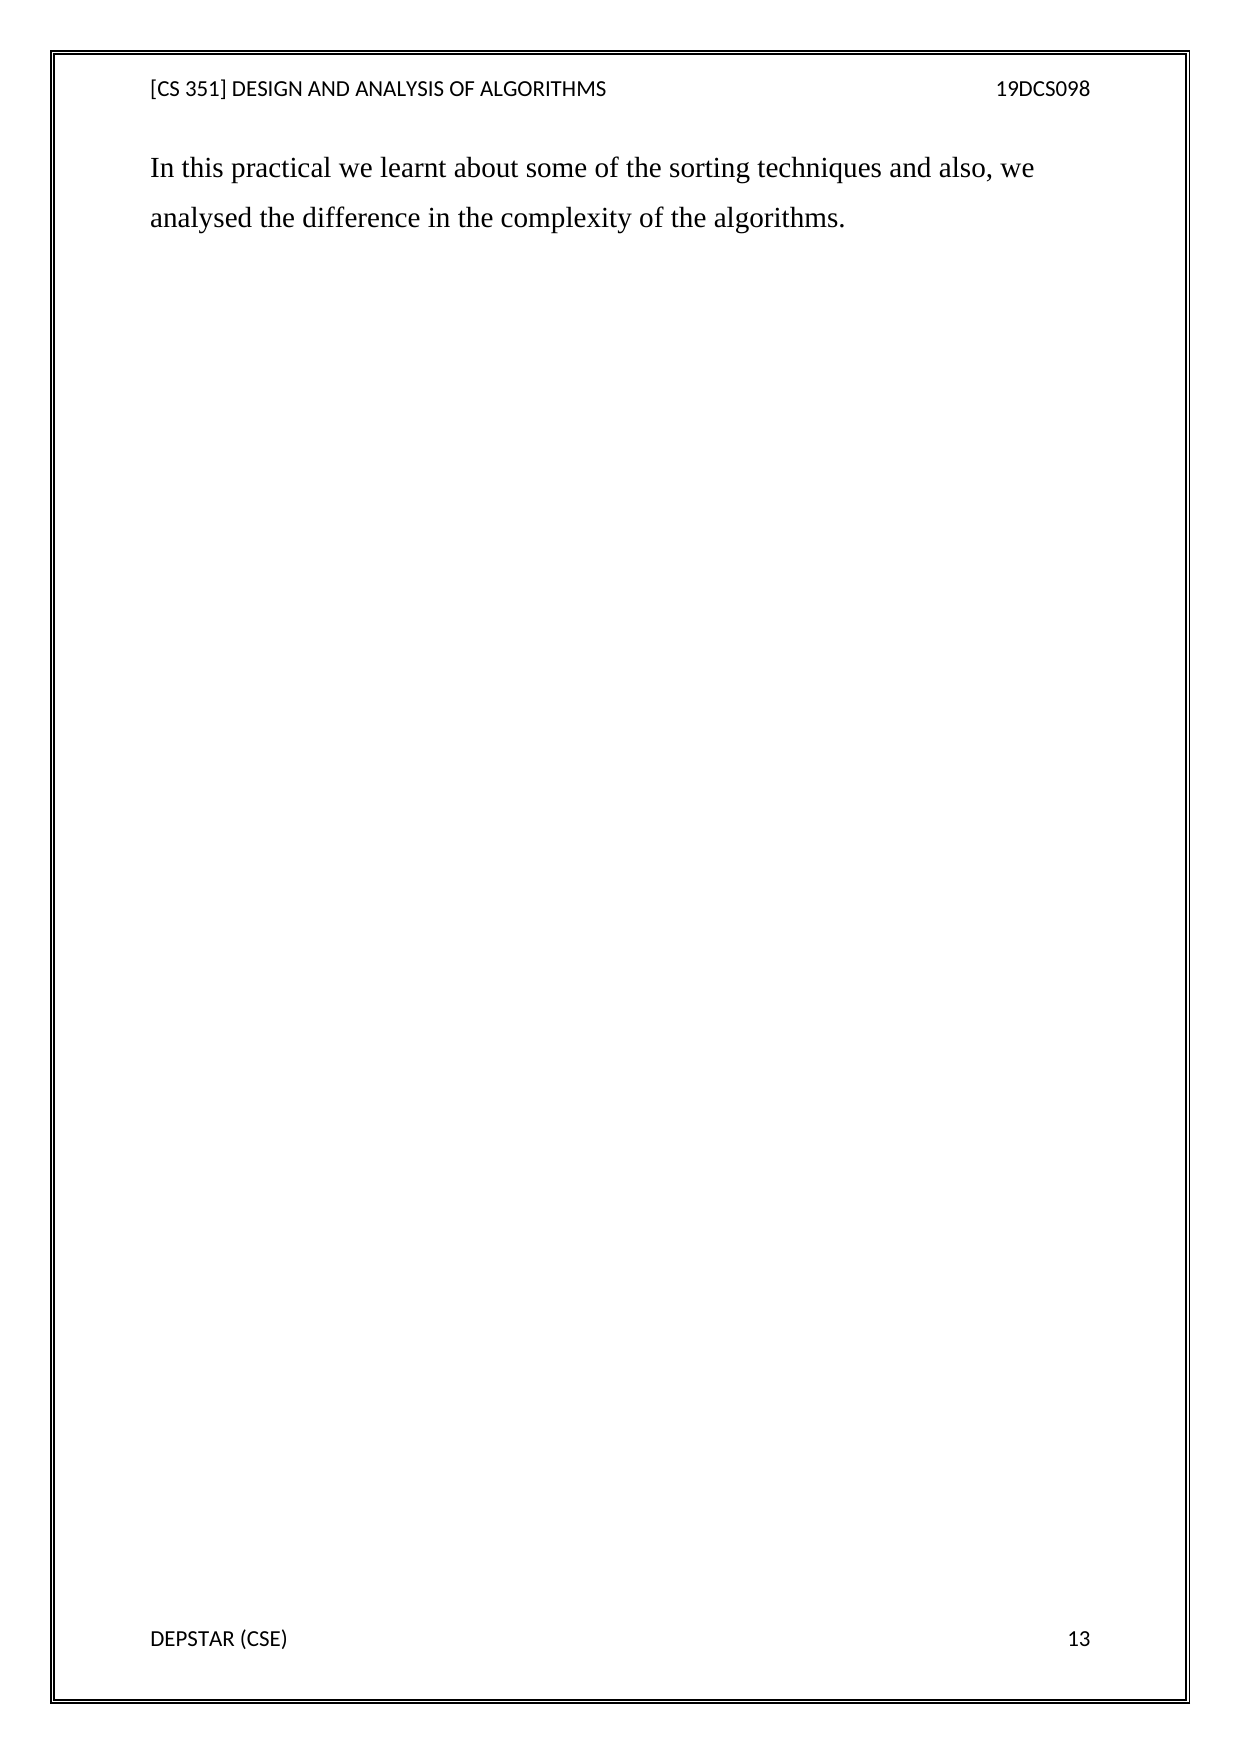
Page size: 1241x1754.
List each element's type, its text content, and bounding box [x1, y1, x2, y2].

text In this practical we learnt about some of the sorting techniques and also, we [150, 150, 1090, 183]
text analysed the difference in the complexity of the algorithms. [150, 200, 1090, 234]
